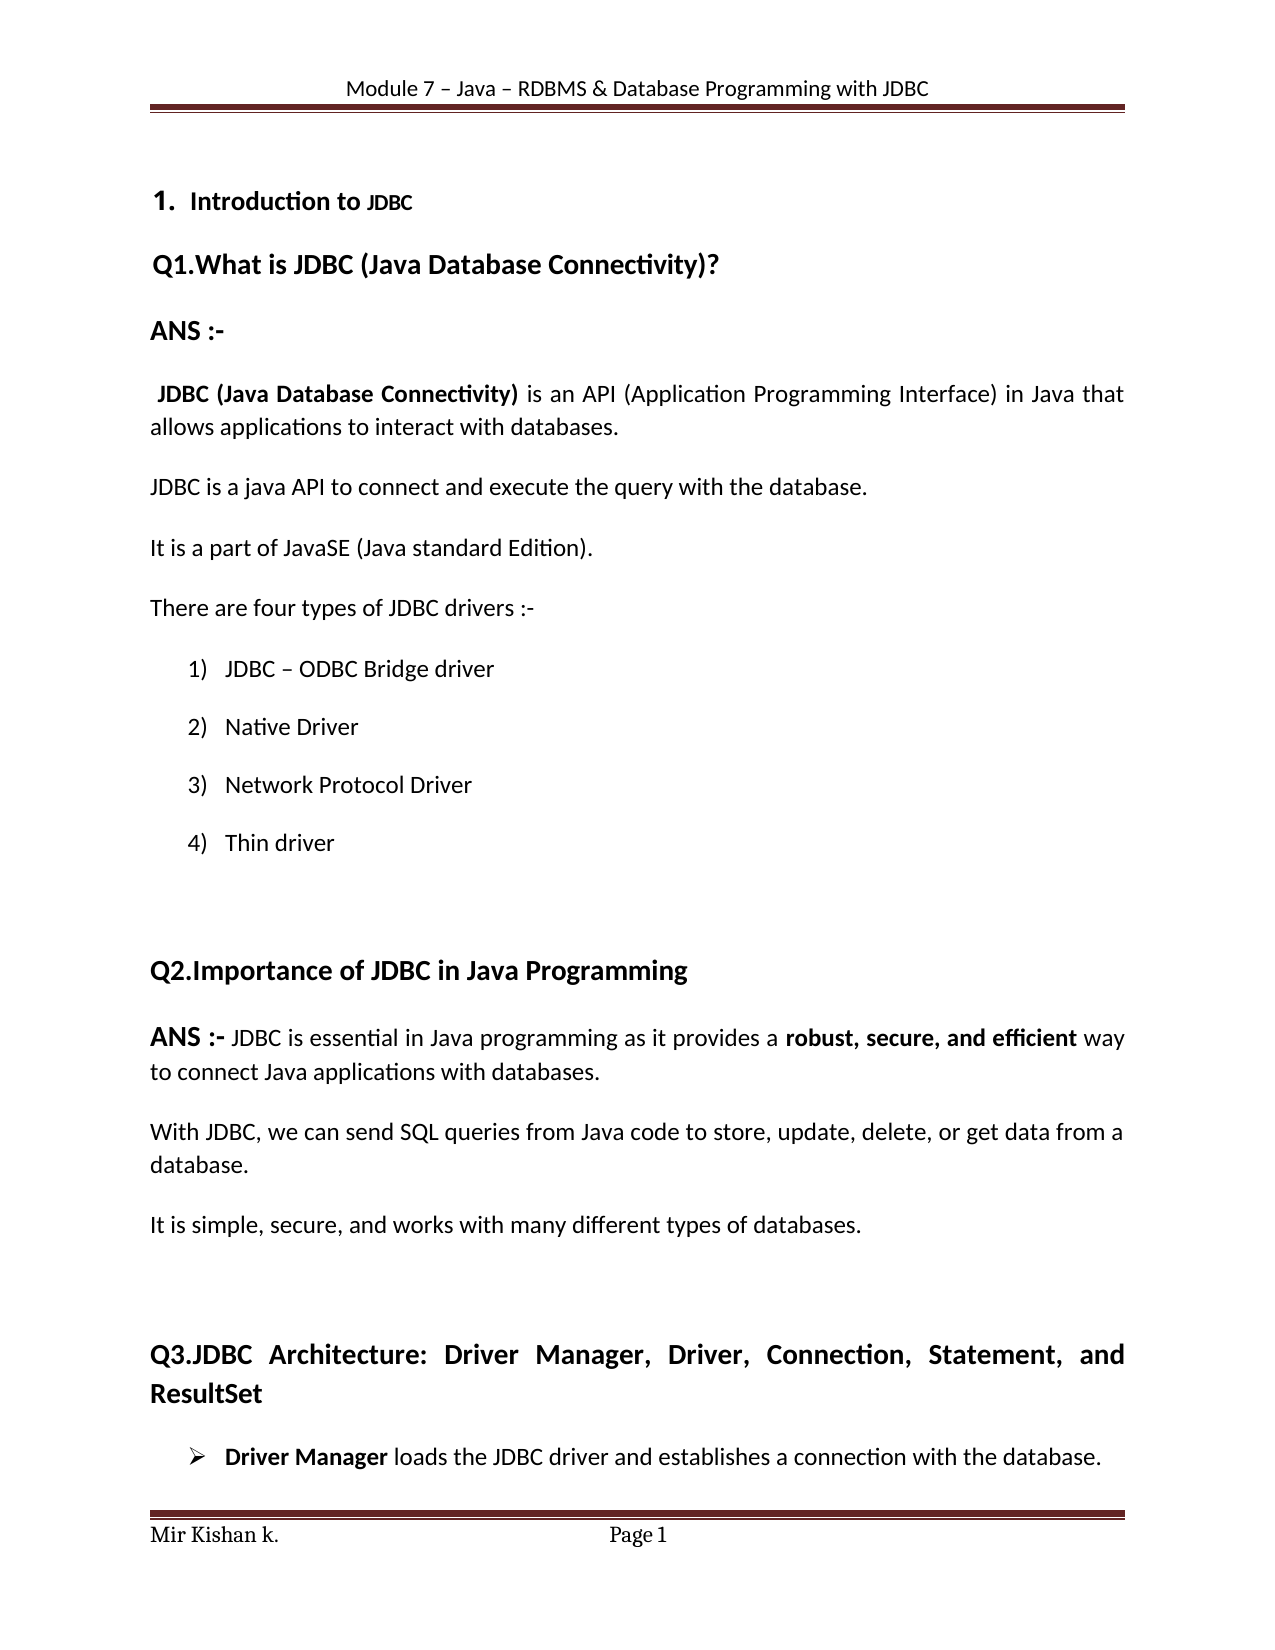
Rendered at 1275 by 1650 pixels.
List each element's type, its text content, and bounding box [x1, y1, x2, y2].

list Thin driver [187, 827, 1125, 858]
list JDBC – ODBC Bridge driver [187, 653, 1125, 684]
text Q2.Importance of JDBC in Java Programming [150, 952, 1125, 987]
text Q3.JDBC Architecture: Driver Manager, Driver, Connection, Statement, and ResultSet [150, 1336, 1125, 1410]
text It is a part of JavaSE (Java standard Edition). [150, 532, 1125, 563]
text There are four types of JDBC drivers :- [150, 593, 1125, 623]
list Native Driver [187, 711, 1125, 742]
list Network Protocol Driver [187, 769, 1125, 800]
list Driver Manager loads the JDBC driver and establishes a connection with the database. [187, 1441, 1125, 1471]
text With JDBC, we can send SQL queries from Java code to store, update, delete, or get data from a database. [150, 1116, 1125, 1180]
text Q1.What is JDBC (Java Database Connectivity)? [152, 246, 1125, 282]
list Introduction to JDBC [152, 182, 1125, 218]
text JDBC is a java API to connect and execute the query with the database. [150, 472, 1125, 502]
text It is simple, secure, and works with many different types of databases. [150, 1210, 1125, 1240]
text ANS :- [150, 312, 1125, 348]
text ANS :- JDBC is essential in Java programming as it provides a robust, secure, and efficient way to connect Java applications with databases. [150, 1018, 1125, 1086]
text JDBC (Java Database Connectivity) is an API (Application Programming Interface) in Java that allows applications to interact with databases. [150, 378, 1125, 442]
